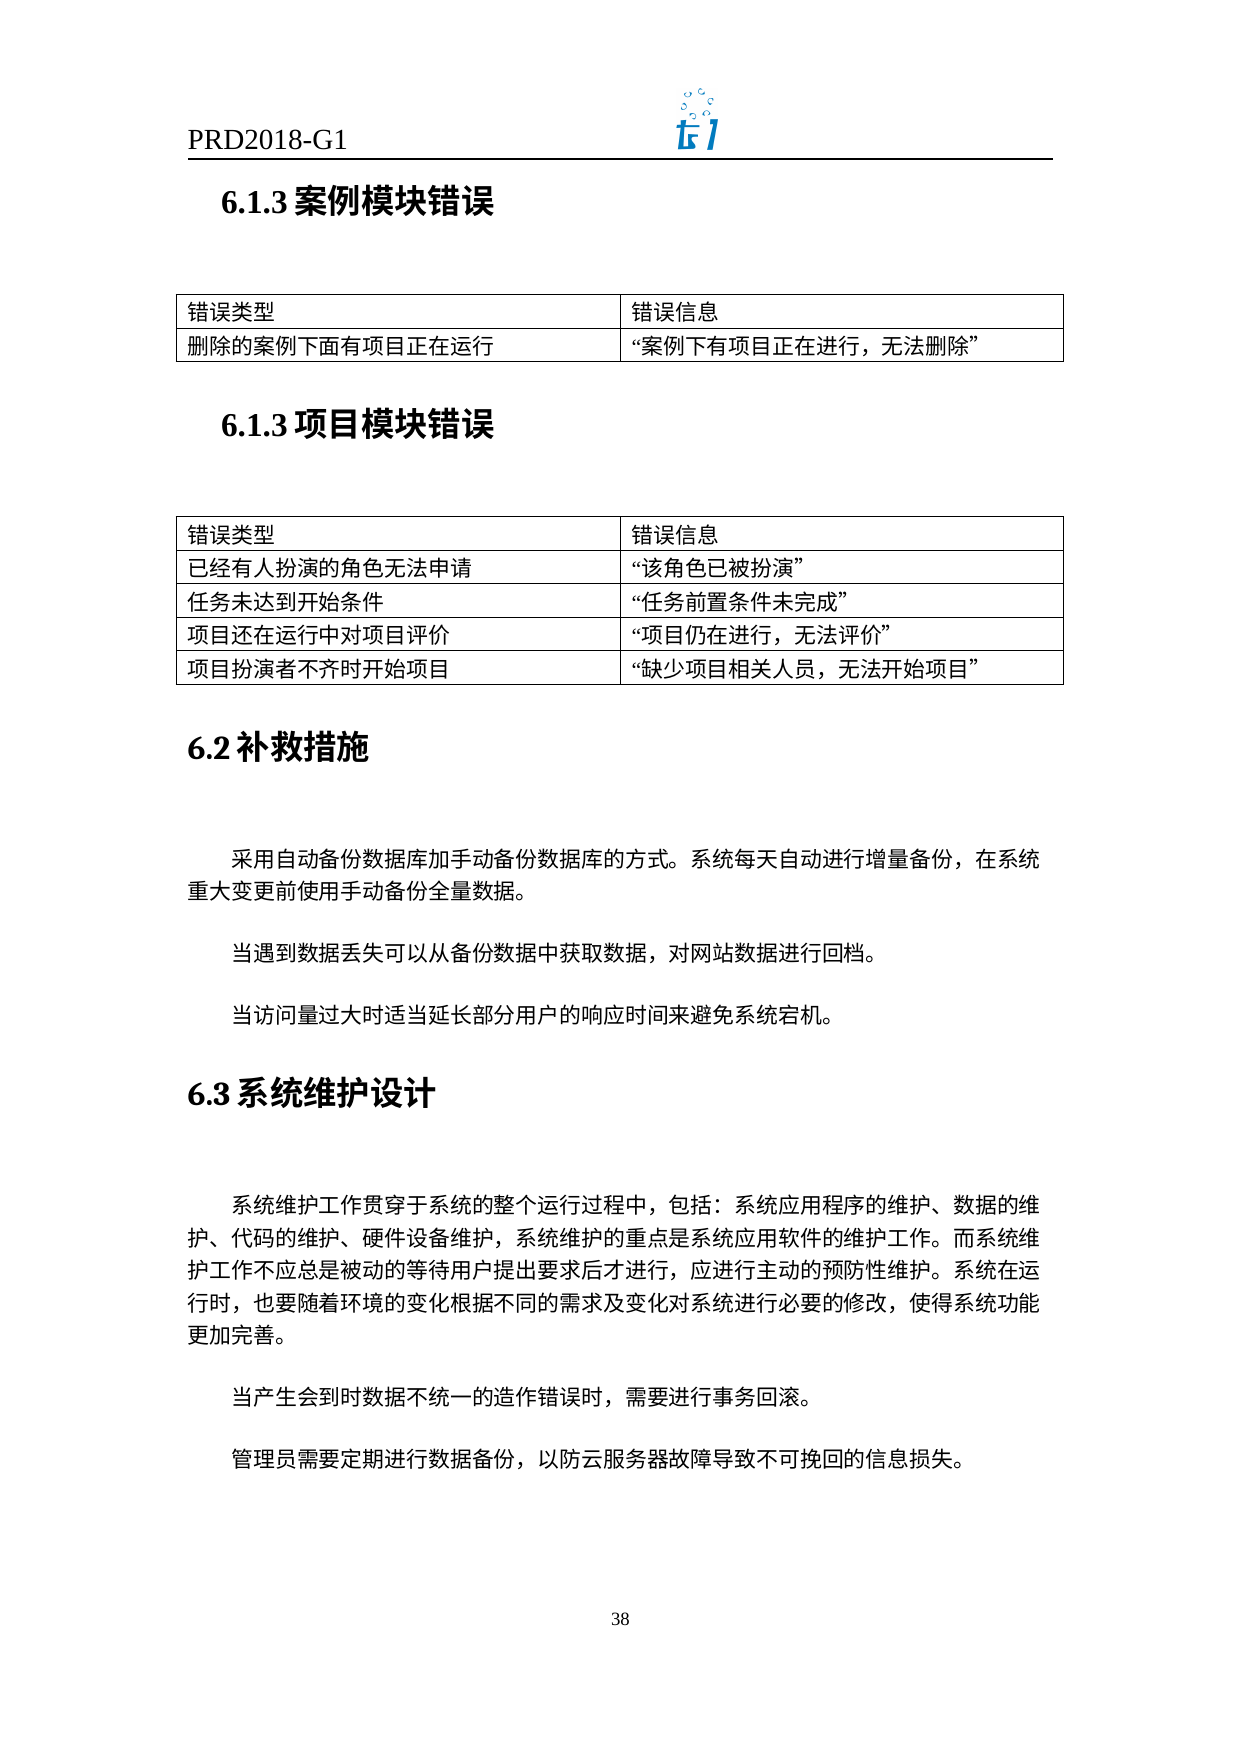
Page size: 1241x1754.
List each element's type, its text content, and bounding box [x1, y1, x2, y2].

text 采用自动备份数据库加手动备份数据库的方式。系统每天自动进行增量备份，在系统重大变更前使用手动备份全量数据。 [187, 841, 1053, 906]
text 系统维护工作贯穿于系统的整个运行过程中，包括：系统应用程序的维护、数据的维护、代码的维护、硬件设备维护，系统维护的重点是系统应用软件的维护工作。而系统维护工作不应总是被动的等待用户提出要求后才进行，应进行主动的预防性维护。系统在运行时，也要随着环境的变化根据不同的需求及变化对系统进行必要的修改，使得系统功能更加完善。 [187, 1188, 1053, 1351]
table_cell “案例下有项目正在进行，无法删除” [621, 329, 1063, 361]
table_cell “缺少项目相关人员，无法开始项目” [621, 651, 1063, 684]
subtitle 6.2补救措施 [187, 712, 1053, 777]
picture [676, 88, 719, 150]
table_header 错误信息 [621, 517, 1063, 550]
text 当产生会到时数据不统一的造作错误时，需要进行事务回滚。 [187, 1380, 1053, 1412]
table_header 错误类型 [177, 517, 620, 550]
table_cell “任务前置条件未完成” [621, 584, 1063, 617]
table_cell 删除的案例下面有项目正在运行 [177, 329, 620, 361]
subtitle 6.1.3案例模块错误 [187, 167, 1053, 232]
table_header 错误信息 [621, 295, 1063, 327]
table_cell “项目仍在进行，无法评价” [621, 618, 1063, 650]
table_cell 项目还在运行中对项目评价 [177, 618, 620, 650]
table_cell 任务未达到开始条件 [177, 584, 620, 617]
table_cell 已经有人扮演的角色无法申请 [177, 551, 620, 583]
subtitle 6.3系统维护设计 [187, 1059, 1053, 1124]
text 管理员需要定期进行数据备份，以防云服务器故障导致不可挽回的信息损失。 [187, 1441, 1053, 1474]
table_cell “该角色已被扮演” [621, 551, 1063, 583]
subtitle 6.1.3项目模块错误 [187, 389, 1053, 454]
table_header 错误类型 [177, 295, 620, 327]
text 当遇到数据丢失可以从备份数据中获取数据，对网站数据进行回档。 [187, 936, 1053, 968]
table_cell 项目扮演者不齐时开始项目 [177, 651, 620, 684]
text 当访问量过大时适当延长部分用户的响应时间来避免系统宕机。 [187, 997, 1053, 1030]
